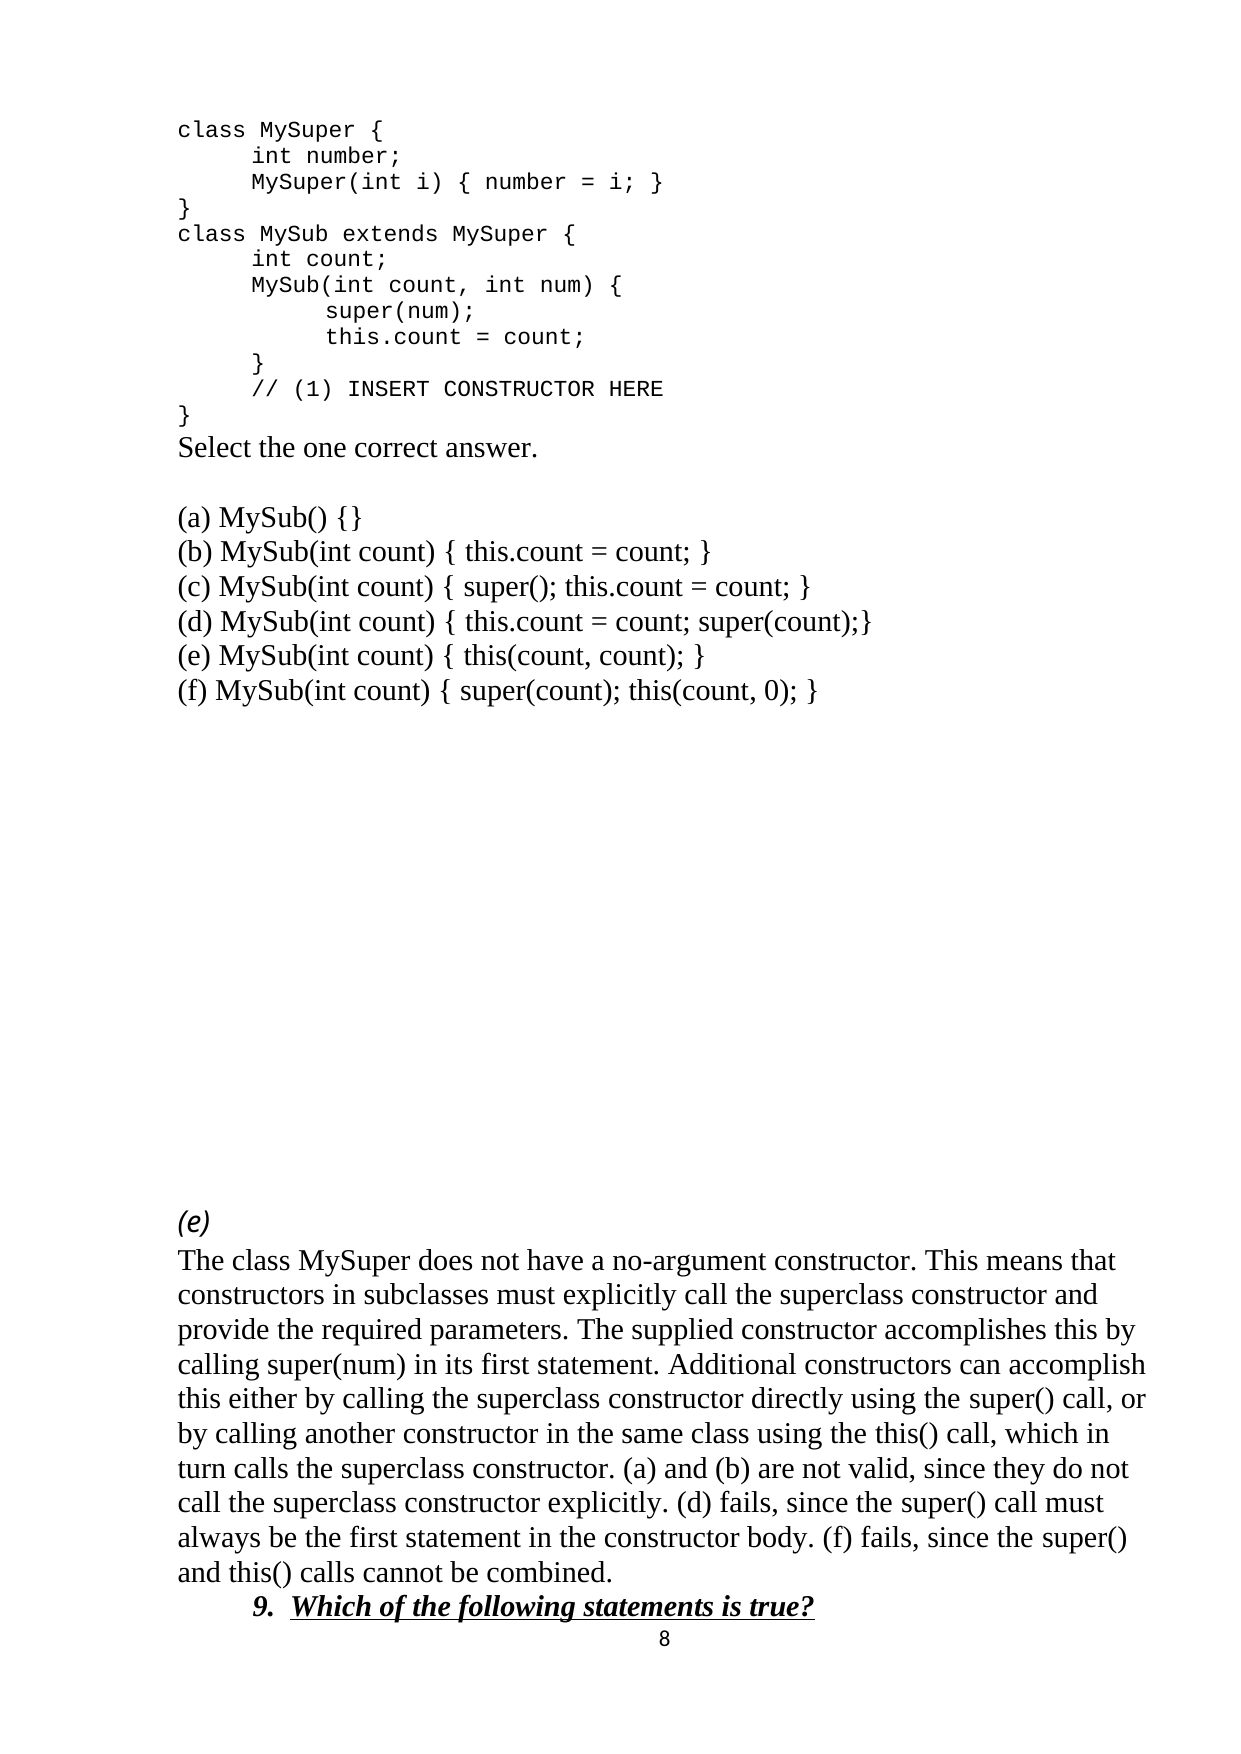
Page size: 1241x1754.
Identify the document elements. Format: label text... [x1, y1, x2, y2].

text (c) MySub(int count) { super(); this.count = count; } [177, 568, 1152, 603]
text } [177, 196, 1152, 222]
text Select the one correct answer. [177, 429, 1152, 464]
text (a) MySub() {} [177, 499, 1152, 533]
list Which of the following statements is true? [252, 1589, 1152, 1623]
text int number; [177, 144, 1152, 170]
text (d) MySub(int count) { this.count = count; super(count);} [177, 603, 1152, 637]
text // (1) INSERT CONSTRUCTOR HERE [177, 377, 1152, 403]
text } [177, 352, 1152, 377]
text (f) MySub(int count) { super(count); this(count, 0); } [177, 672, 1152, 707]
text class MySub extends MySuper { [177, 222, 1152, 248]
text super(num); [177, 300, 1152, 326]
text (b) MySub(int count) { this.count = count; } [177, 533, 1152, 568]
text MySuper(int i) { number = i; } [177, 170, 1152, 196]
text by calling another constructor in the same class using the this() call, which in [177, 1415, 1152, 1450]
text } [177, 403, 1152, 429]
text int count; [177, 248, 1152, 274]
text (e) [177, 1201, 1152, 1242]
text MySub(int count, int num) { [177, 274, 1152, 300]
text constructors in subclasses must explicitly call the superclass constructor and [177, 1276, 1152, 1311]
text this either by calling the superclass constructor directly using the super() call, or [177, 1381, 1152, 1415]
text (e) MySub(int count) { this(count, count); } [177, 637, 1152, 672]
text this.count = count; [177, 326, 1152, 352]
text calling super(num) in its first statement. Additional constructors can accomplish [177, 1346, 1152, 1381]
text turn calls the superclass constructor. (a) and (b) are not valid, since they do not call the superclass constructor explicitly. (d) fails, since the super() call must always be the first statement in the constructor body. (f) fails, since the super() and this() calls cannot be combined. [177, 1450, 1152, 1589]
text class MySuper { [177, 118, 1152, 144]
text The class MySuper does not have a no-argument constructor. This means that [177, 1242, 1152, 1276]
text provide the required parameters. The supplied constructor accomplishes this by [177, 1311, 1152, 1346]
